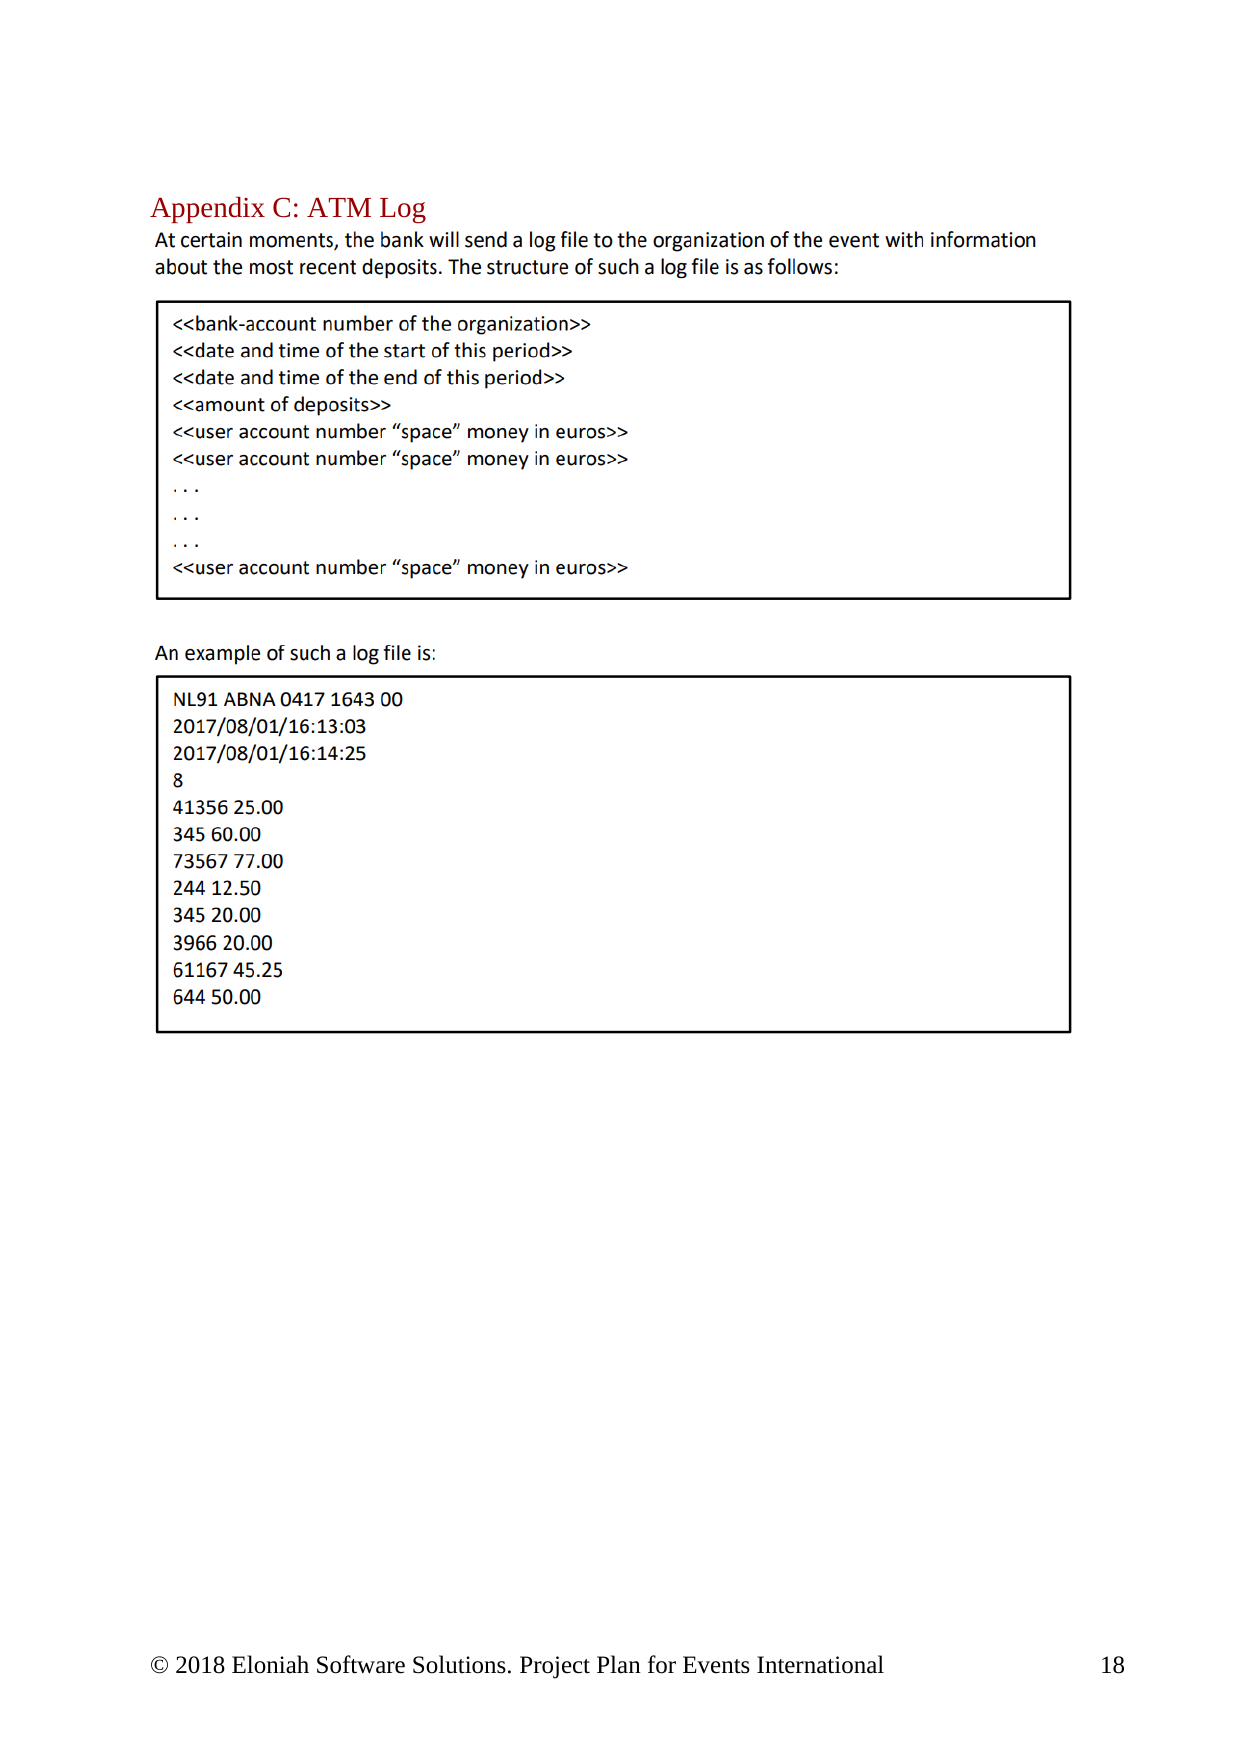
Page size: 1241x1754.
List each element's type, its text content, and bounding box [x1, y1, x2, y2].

picture [150, 226, 1077, 1038]
subtitle Appendix C: ATM Log [150, 190, 1090, 224]
